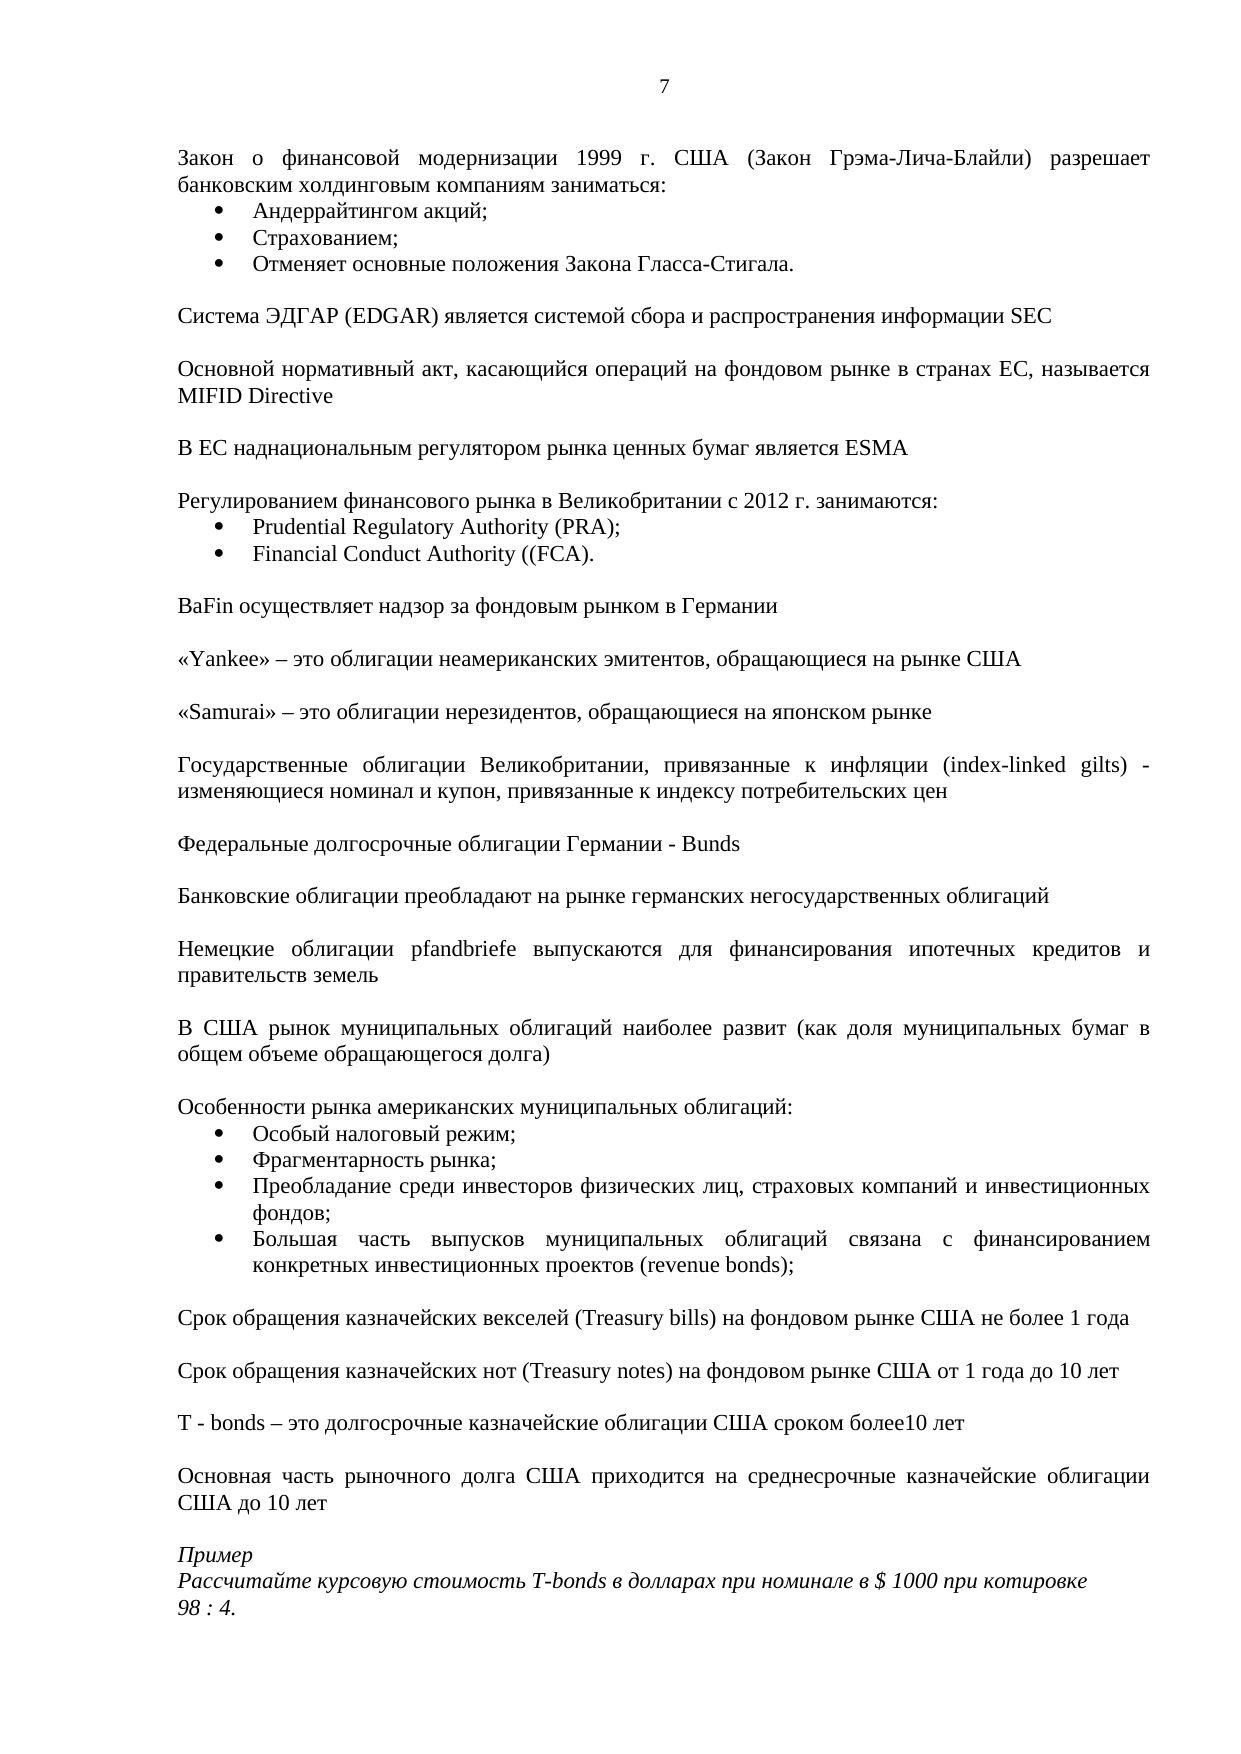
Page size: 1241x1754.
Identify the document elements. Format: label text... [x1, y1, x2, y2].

text BaFin осуществляет надзор за фондовым рынком в Германии [177, 592, 1152, 619]
list Преобладание среди инвесторов физических лиц, страховых компаний и инвестиционных фондов; [215, 1172, 1152, 1225]
text Срок обращения казначейских нот (Treasury notes) на фондовом рынке США от 1 года до 10 лет [177, 1357, 1152, 1383]
text Немецкие облигации pfandbriefe выпускаются для финансирования ипотечных кредитов и правительств земель [177, 935, 1152, 988]
text Основной нормативный акт, касающийся операций на фондовом рынке в странах ЕС, называется MIFID Directive [177, 355, 1152, 408]
text Пример [177, 1541, 1152, 1568]
text «Yankee» – это облигации неамериканских эмитентов, обращающиеся на рынке США [177, 645, 1152, 672]
text 98 : 4. [177, 1594, 1152, 1620]
text Регулированием финансового рынка в Великобритании с 2012 г. занимаются: [177, 487, 1152, 513]
list Страхованием; [215, 223, 1152, 250]
text Банковские облигации преобладают на рынке германских негосударственных облигаций [177, 882, 1152, 909]
text В ЕС наднациональным регулятором рынка ценных бумаг является ESMA [177, 434, 1152, 461]
text Особенности рынка американских муниципальных облигаций: [177, 1093, 1152, 1119]
text Государственные облигации Великобритании, привязанные к инфляции (index-linked gilts) -изменяющиеся номинал и купон, привязанные к индексу потребительских цен [177, 751, 1152, 803]
text В США рынок муниципальных облигаций наиболее развит (как доля муниципальных бумаг в общем объеме обращающегося долга) [177, 1014, 1152, 1067]
text Федеральные долгосрочные облигации Германии - Bunds [177, 830, 1152, 856]
text Основная часть рыночного долга США приходится на среднесрочные казначейские облигации США до 10 лет [177, 1462, 1152, 1515]
text «Samurai» – это облигации нерезидентов, обращающиеся на японском рынке [177, 698, 1152, 724]
text Система ЭДГАР (EDGAR) является системой сбора и распространения информации SEC [177, 303, 1152, 329]
list Отменяет основные положения Закона Гласса-Стигала. [215, 250, 1152, 276]
list Особый налоговый режим; [215, 1119, 1152, 1146]
list Большая часть выпусков муниципальных облигаций связана с финансированием конкретных инвестиционных проектов (revenue bonds); [215, 1225, 1152, 1278]
text Рассчитайте курсовую стоимость T-bonds в долларах при номинале в $ 1000 при котировке [177, 1568, 1152, 1594]
list Financial Conduct Authority ((FCA). [215, 540, 1152, 566]
list Фрагментарность рынка; [215, 1146, 1152, 1172]
list Андеррайтингом акций; [215, 197, 1152, 223]
text Срок обращения казначейских векселей (Treasury bills) на фондовом рынке США не более 1 года [177, 1304, 1152, 1330]
text Закон о финансовой модернизации 1999 г. США (Закон Грэма-Лича-Блайли) разрешает банковским холдинговым компаниям заниматься: [177, 144, 1152, 197]
list Prudential Regulatory Authority (PRA); [215, 513, 1152, 540]
text T - bonds – это долгосрочные казначейские облигации США сроком более10 лет [177, 1409, 1152, 1436]
